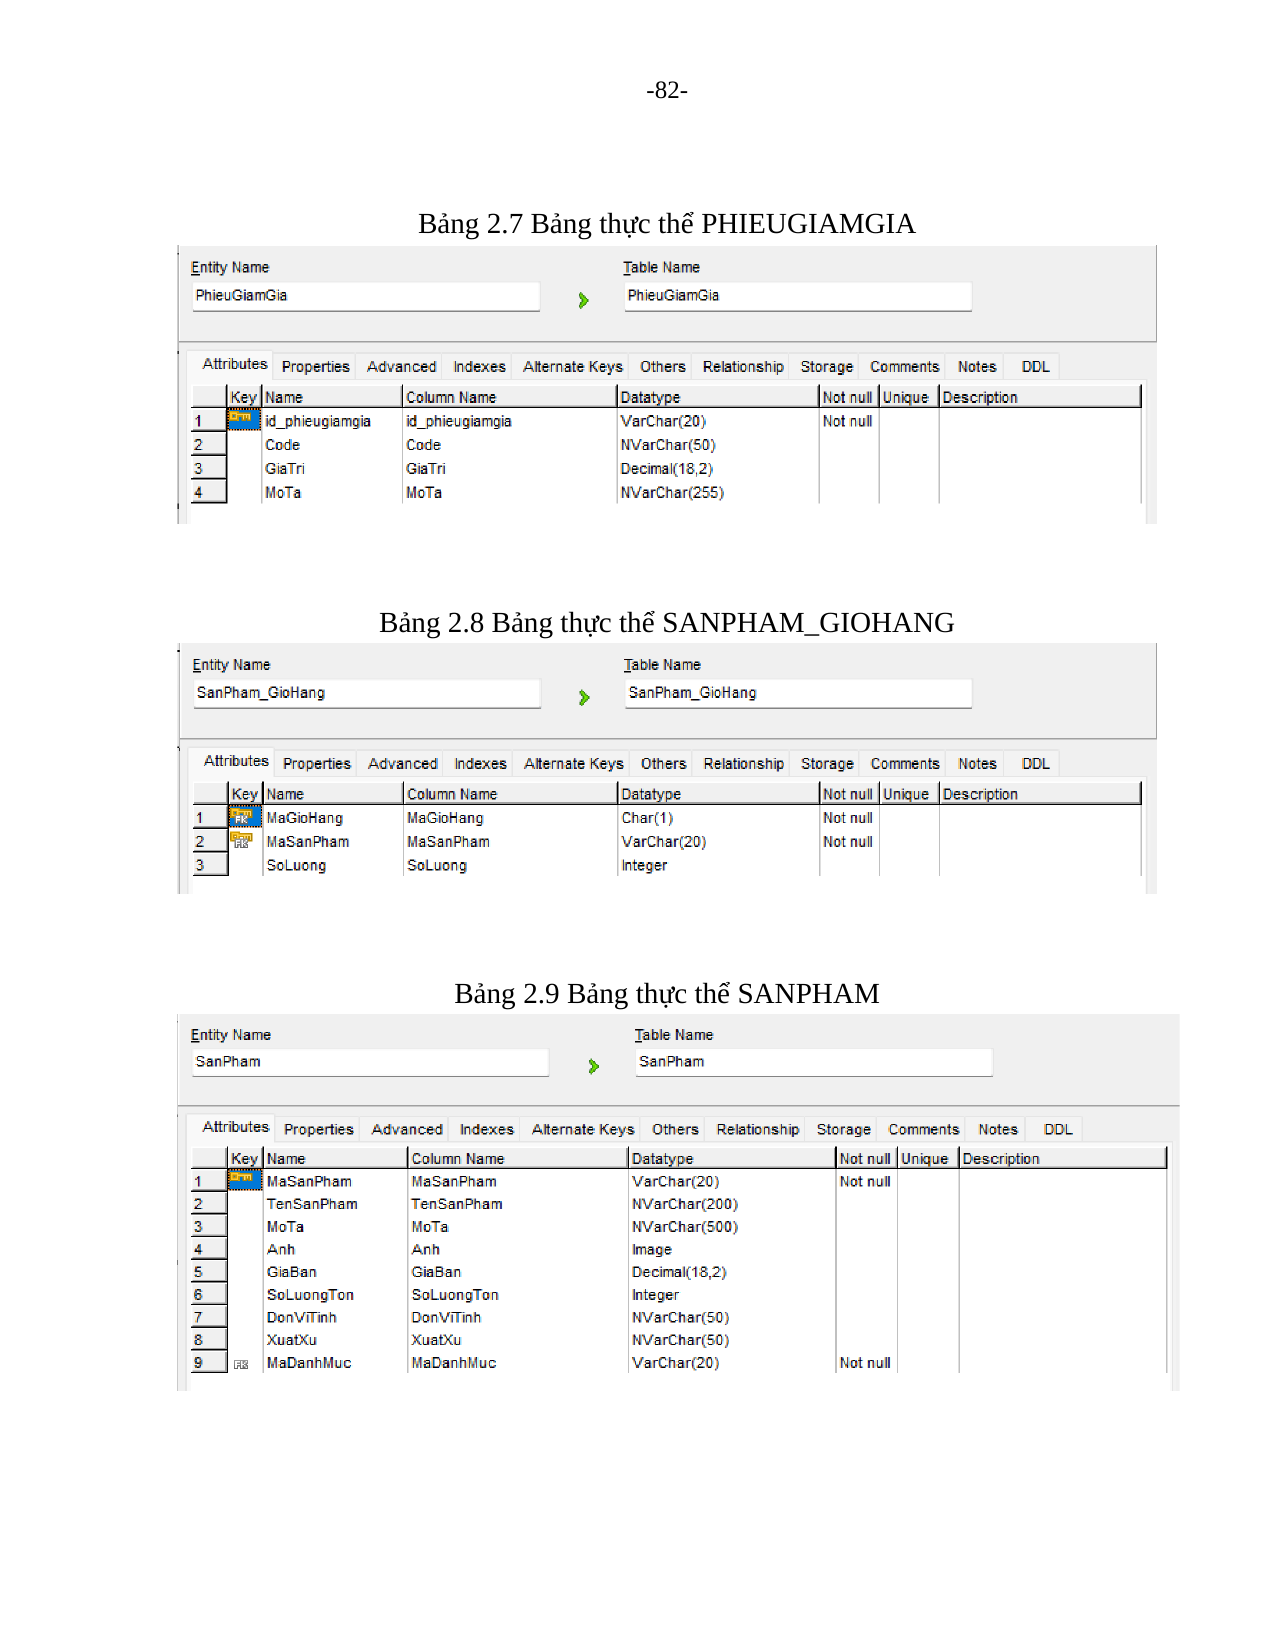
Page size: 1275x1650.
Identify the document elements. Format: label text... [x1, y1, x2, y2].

text Bảng 2.8 Bảng thực thể SANPHAM_GIOHANG [177, 605, 1157, 639]
text Bảng 2.9 Bảng thực thể SANPHAM [177, 976, 1157, 1009]
picture [177, 245, 1157, 524]
picture [177, 1014, 1180, 1391]
text Bảng 2.7 Bảng thực thể PHIEUGIAMGIA [177, 207, 1157, 240]
picture [177, 643, 1157, 894]
